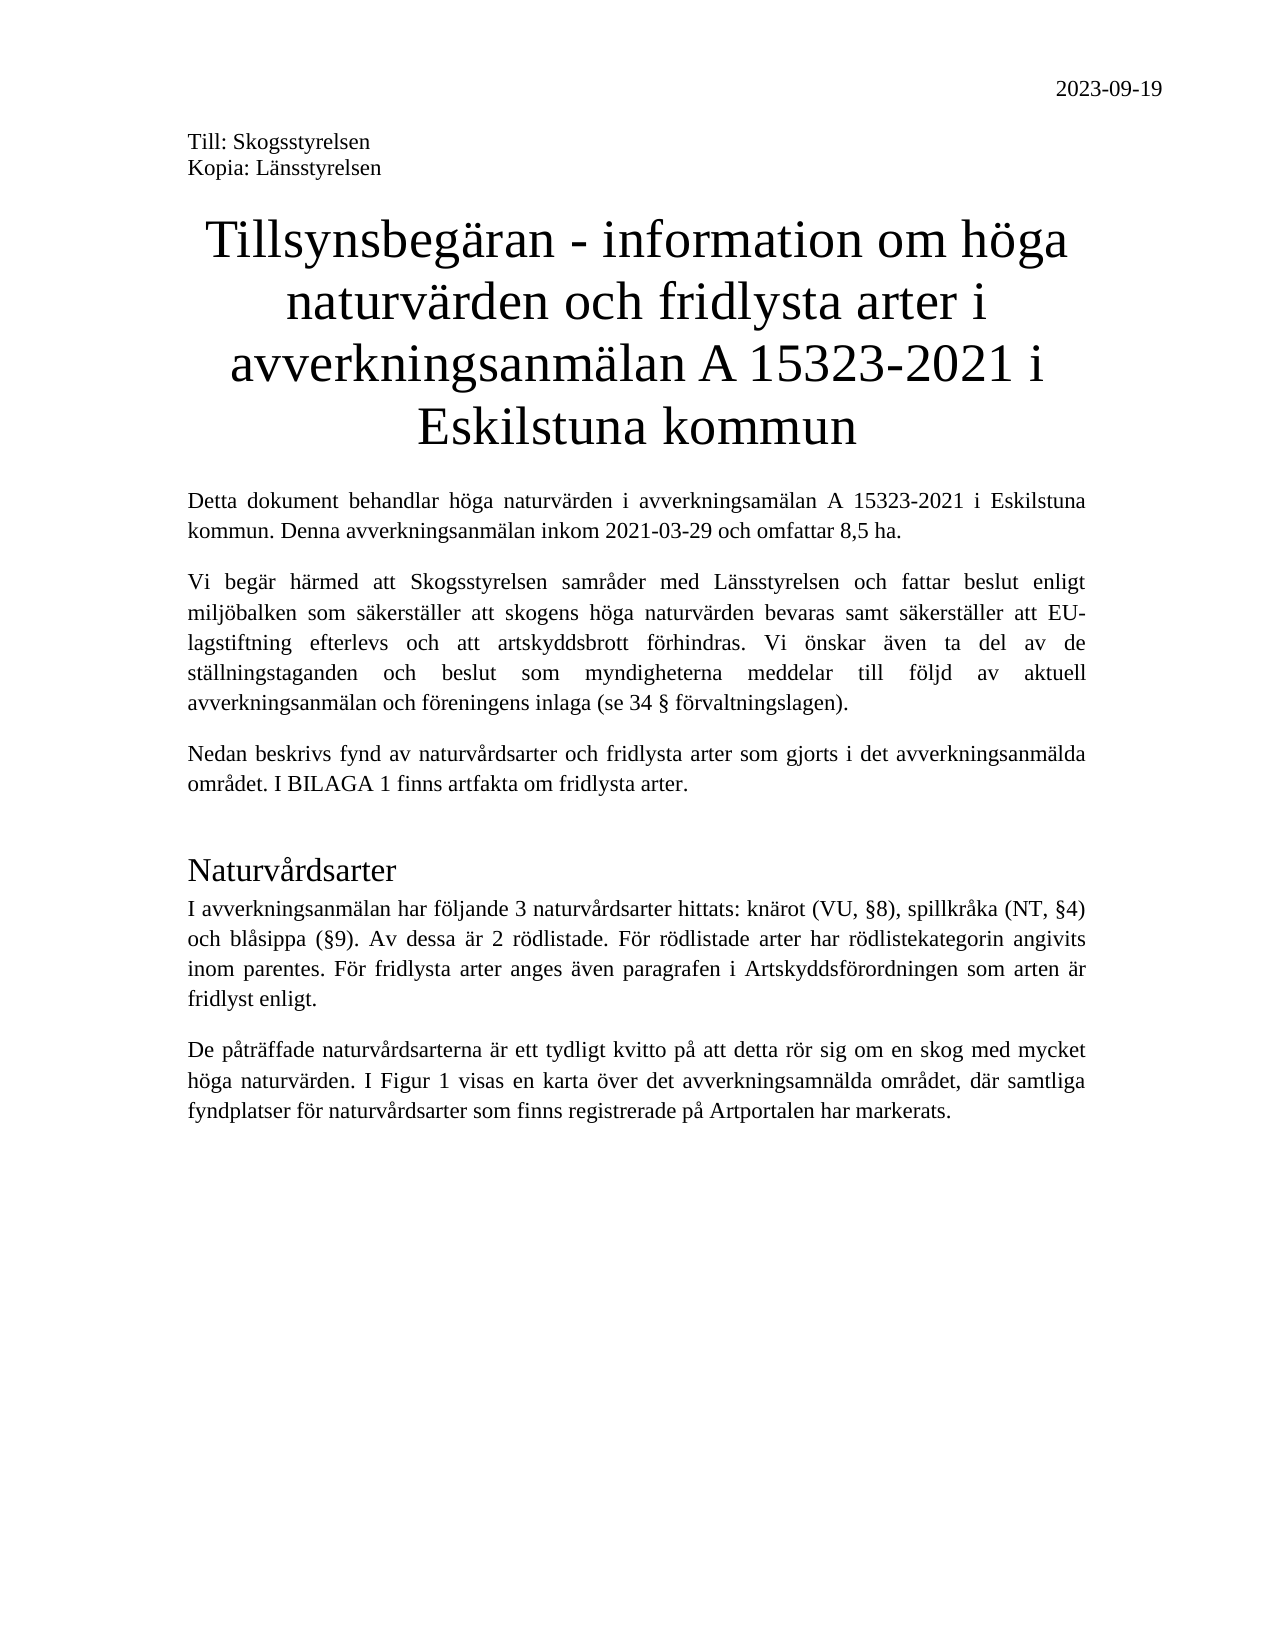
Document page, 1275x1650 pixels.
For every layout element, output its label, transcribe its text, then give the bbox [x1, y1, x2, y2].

subtitle Naturvårdsarter [187, 851, 1087, 889]
text Vi begär härmed att Skogsstyrelsen samråder med Länsstyrelsen och fattar beslut enligt miljöbalken som säkerställer att skogens höga naturvärden bevaras samt säkerställer att EU-lagstiftning efterlevs och att artskyddsbrott förhindras. Vi önskar även ta del av de ställningstaganden och beslut som myndigheterna meddelar till följd av aktuell avverkningsanmälan och föreningens inlaga (se 34 § förvaltningslagen). [187, 568, 1087, 716]
text De påträffade naturvårdsarterna är ett tydligt kvitto på att detta rör sig om en skog med mycket höga naturvärden. I Figur 1 visas en karta över det avverkningsamnälda området, där samtliga fyndplatser för naturvårdsarter som finns registrerade på Artportalen har markerats. [187, 1036, 1087, 1123]
title Tillsynsbegäran - information om höga naturvärden och fridlysta arter i avverkningsanmälan A 15323-2021 i Eskilstuna kommun [187, 207, 1087, 456]
text Nedan beskrivs fynd av naturvårdsarter och fridlysta arter som gjorts i det avverkningsanmälda området. I BILAGA 1 finns artfakta om fridlysta arter. [187, 740, 1087, 797]
text Detta dokument behandlar höga naturvärden i avverkningsamälan A 15323-2021 i Eskilstuna kommun. Denna avverkningsanmälan inkom 2021-03-29 och omfattar 8,5 ha. [187, 487, 1087, 544]
text I avverkningsanmälan har följande 3 naturvårdsarter hittats: knärot (VU, §8), spillkråka (NT, §4) och blåsippa (§9). Av dessa är 2 rödlistade. För rödlistade arter har rödlistekategorin angivits inom parentes. För fridlysta arter anges även paragrafen i Artskyddsförordningen som arten är fridlyst enligt. [187, 895, 1087, 1012]
